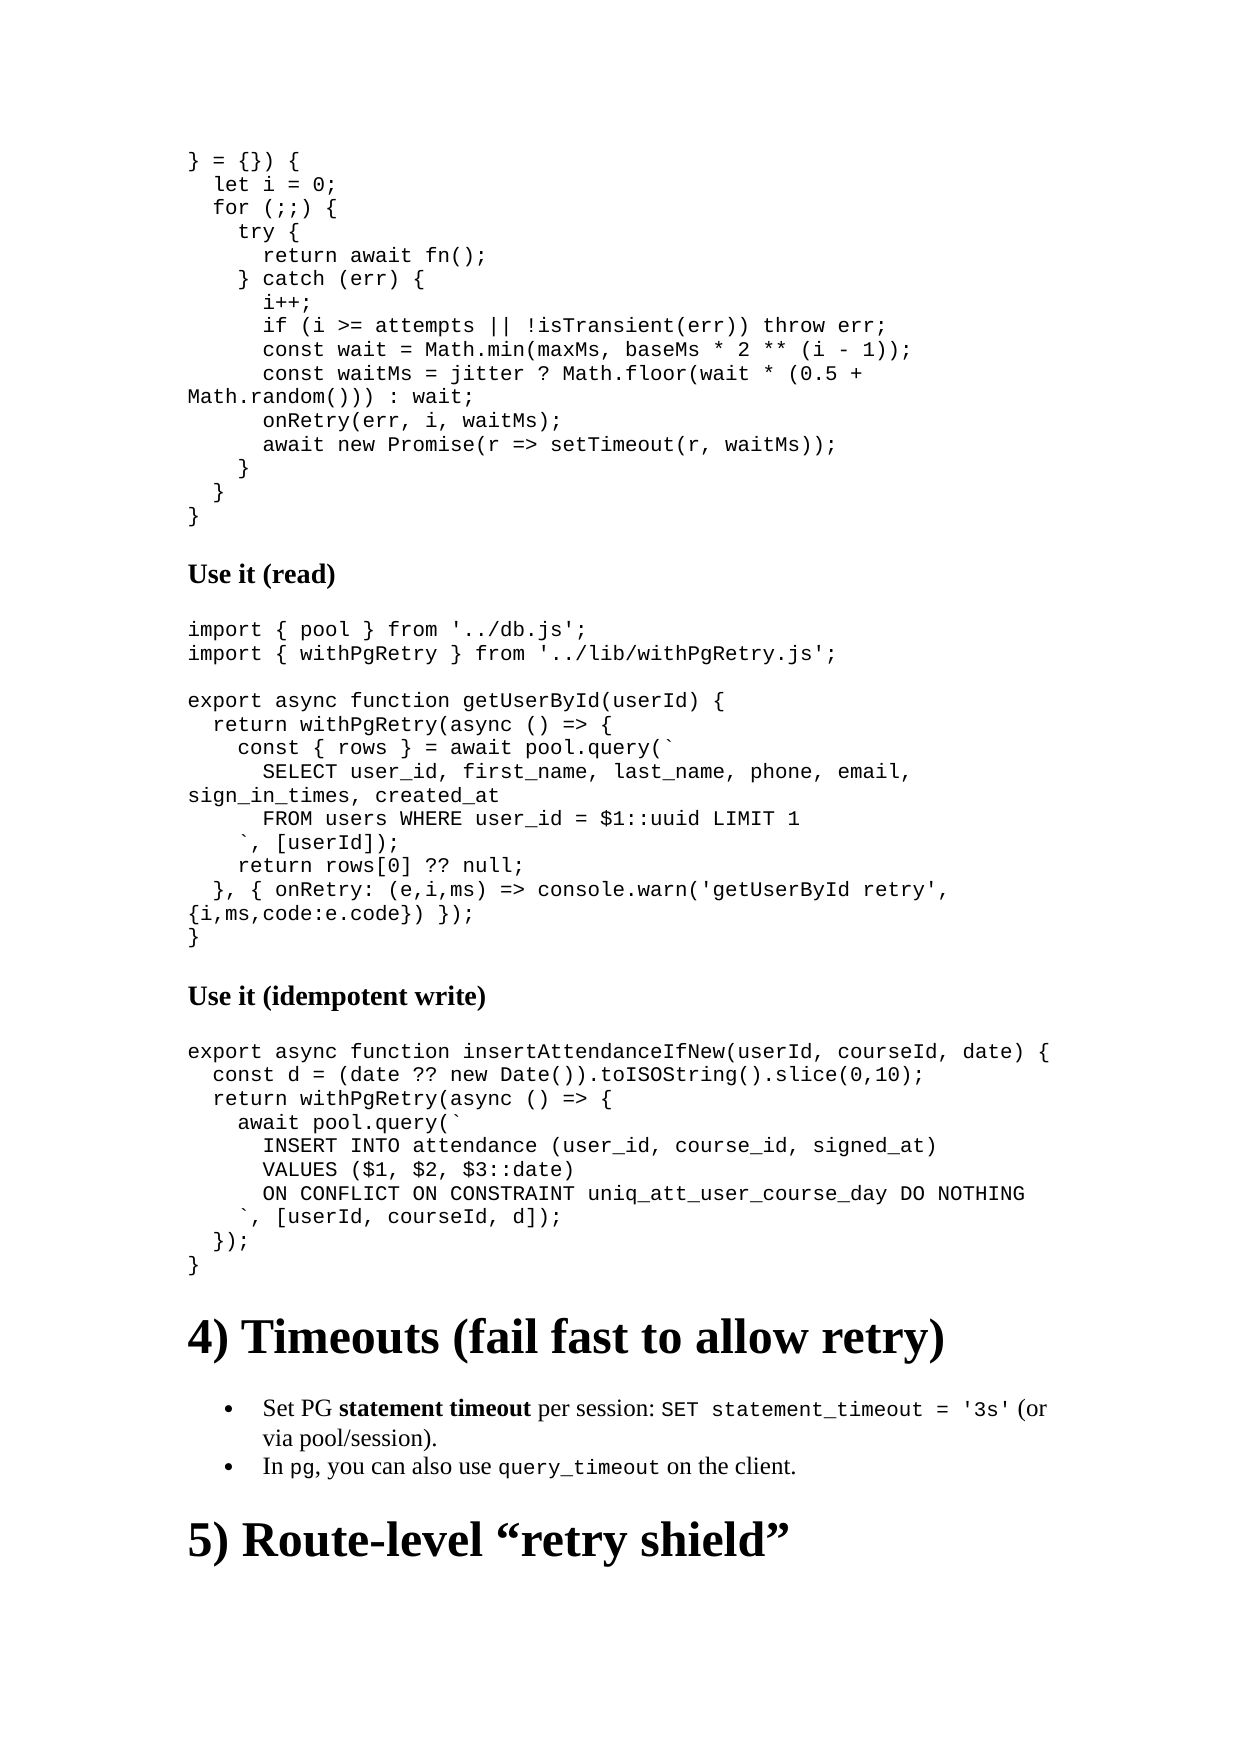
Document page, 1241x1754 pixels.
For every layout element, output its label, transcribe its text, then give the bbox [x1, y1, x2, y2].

text import { withPgRetry } from '../lib/withPgRetry.js'; [187, 643, 1053, 666]
text } [187, 457, 1053, 481]
text const wait = Math.min(maxMs, baseMs * 2 ** (i - 1)); [187, 339, 1053, 363]
list Set PG statement timeout per session: SET statement_timeout = '3s' (or via pool/session). [225, 1393, 1053, 1451]
text }, { onRetry: (e,i,ms) => console.warn('getUserById retry', {i,ms,code:e.code}) }); [187, 879, 1053, 926]
text await pool.query(` [187, 1112, 1053, 1135]
text `, [userId]); [187, 832, 1053, 856]
text }); [187, 1230, 1053, 1254]
text } = {}) { [187, 150, 1053, 174]
text import { pool } from '../db.js'; [187, 619, 1053, 643]
text } [187, 1254, 1053, 1277]
list In pg, you can also use query_timeout on the client. [225, 1451, 1053, 1481]
text const { rows } = await pool.query(` [187, 737, 1053, 761]
text FROM users WHERE user_id = $1::uuid LIMIT 1 [187, 808, 1053, 832]
text SELECT user_id, first_name, last_name, phone, email, sign_in_times, created_at [187, 761, 1053, 808]
text export async function getUserById(userId) { [187, 690, 1053, 714]
text 5) Route-level “retry shield” [187, 1510, 1053, 1568]
text i++; [187, 292, 1053, 316]
text await new Promise(r => setTimeout(r, waitMs)); [187, 434, 1053, 457]
text 4) Timeouts (fail fast to allow retry) [187, 1306, 1053, 1364]
text const d = (date ?? new Date()).toISOString().slice(0,10); [187, 1064, 1053, 1088]
text return await fn(); [187, 244, 1053, 268]
text ON CONFLICT ON CONSTRAINT uniq_att_user_course_day DO NOTHING [187, 1183, 1053, 1206]
text return rows[0] ?? null; [187, 856, 1053, 879]
text const waitMs = jitter ? Math.floor(wait * (0.5 + Math.random())) : wait; [187, 363, 1053, 410]
text } [187, 505, 1053, 528]
text INSERT INTO attendance (user_id, course_id, signed_at) [187, 1135, 1053, 1159]
text } catch (err) { [187, 268, 1053, 292]
text export async function insertAttendanceIfNew(userId, courseId, date) { [187, 1041, 1053, 1064]
text return withPgRetry(async () => { [187, 714, 1053, 737]
text try { [187, 221, 1053, 244]
text } [187, 926, 1053, 950]
text VALUES ($1, $2, $3::date) [187, 1159, 1053, 1183]
text Use it (idempotent write) [187, 979, 1053, 1012]
text if (i >= attempts || !isTransient(err)) throw err; [187, 316, 1053, 339]
text Use it (read) [187, 557, 1053, 590]
text return withPgRetry(async () => { [187, 1088, 1053, 1112]
text onRetry(err, i, waitMs); [187, 410, 1053, 434]
text } [187, 481, 1053, 505]
text `, [userId, courseId, d]); [187, 1206, 1053, 1230]
text let i = 0; [187, 174, 1053, 197]
text for (;;) { [187, 197, 1053, 221]
